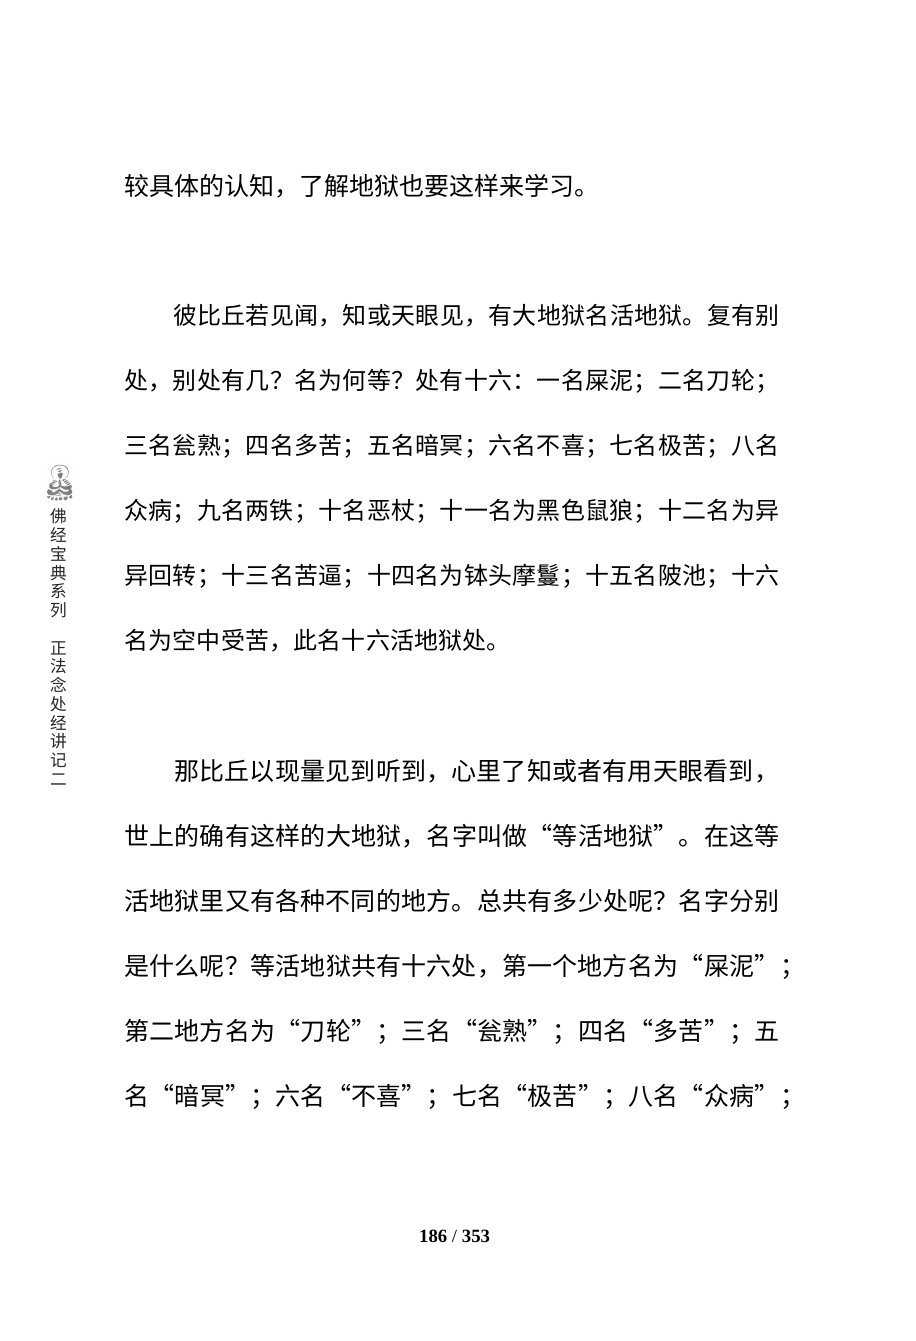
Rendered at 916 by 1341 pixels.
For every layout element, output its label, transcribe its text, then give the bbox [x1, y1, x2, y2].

text 彼比丘若见闻，知或天眼见，有大地狱名活地狱。复有别处，别处有几？名为何等？处有十六：一名屎泥；二名刀轮；三名瓮熟；四名多苦；五名暗冥；六名不喜；七名极苦；八名众病；九名两铁；十名恶杖；十一名为黑色鼠狼；十二名为异异回转；十三名苦逼；十四名为钵头摩鬘；十五名陂池；十六名为空中受苦，此名十六活地狱处。 [124, 282, 780, 672]
text 那些地狱各有什么名称？众生造什么业，堕落什么地狱？生什么样的地方？这些都一一详细了解，这样他就会对地狱有全面的观感。就像我们了解中国有多少省份、多少市、多少行业、多少人类，某人为什么选这种职业？他从哪里来的？他有什么志向？这样了解背景以后，对人世间的情况就有比较具体的认知，了解地狱也要这样来学习。 [124, 152, 780, 217]
picture [44, 462, 76, 504]
